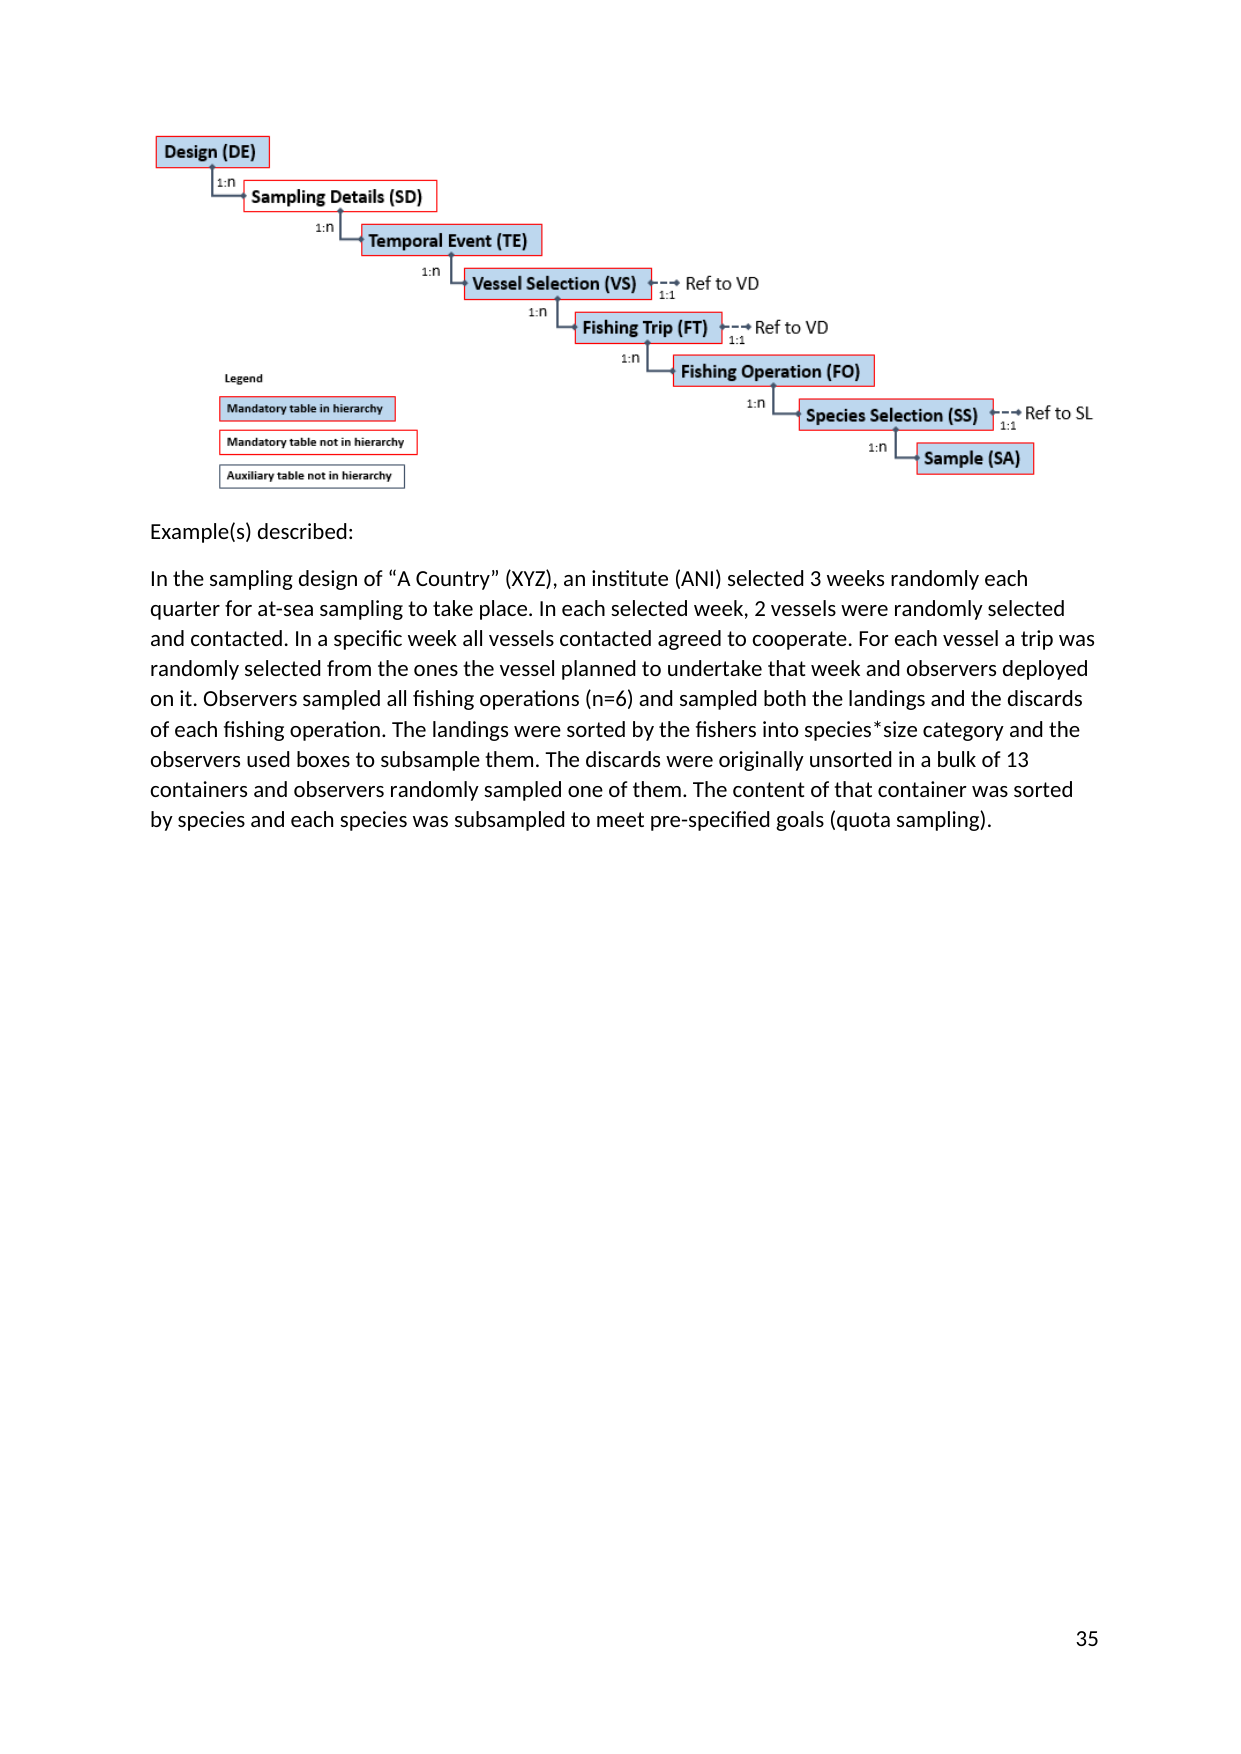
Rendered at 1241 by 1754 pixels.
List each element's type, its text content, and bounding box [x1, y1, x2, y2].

text Example(s) described: [150, 517, 1098, 545]
text In the sampling design of “A Country” (XYZ), an institute (ANI) selected 3 weeks randomly each quarter for at-sea sampling to take place. In each selected week, 2 vessels were randomly selected and contacted. In a specific week all vessels contacted agreed to cooperate. For each vessel a trip was randomly selected from the ones the vessel planned to undertake that week and observers deployed on it. Observers sampled all fishing operations (n=6) and sampled both the landings and the discards of each fishing operation. The landings were sorted by the fishers into species*size category and the observers used boxes to subsample them. The discards were originally unsorted in a bulk of 13 containers and observers randomly sampled one of them. The content of that container was sorted by species and each species was subsampled to meet pre-specified goals (quota sampling). [150, 564, 1098, 833]
picture [150, 130, 1099, 498]
